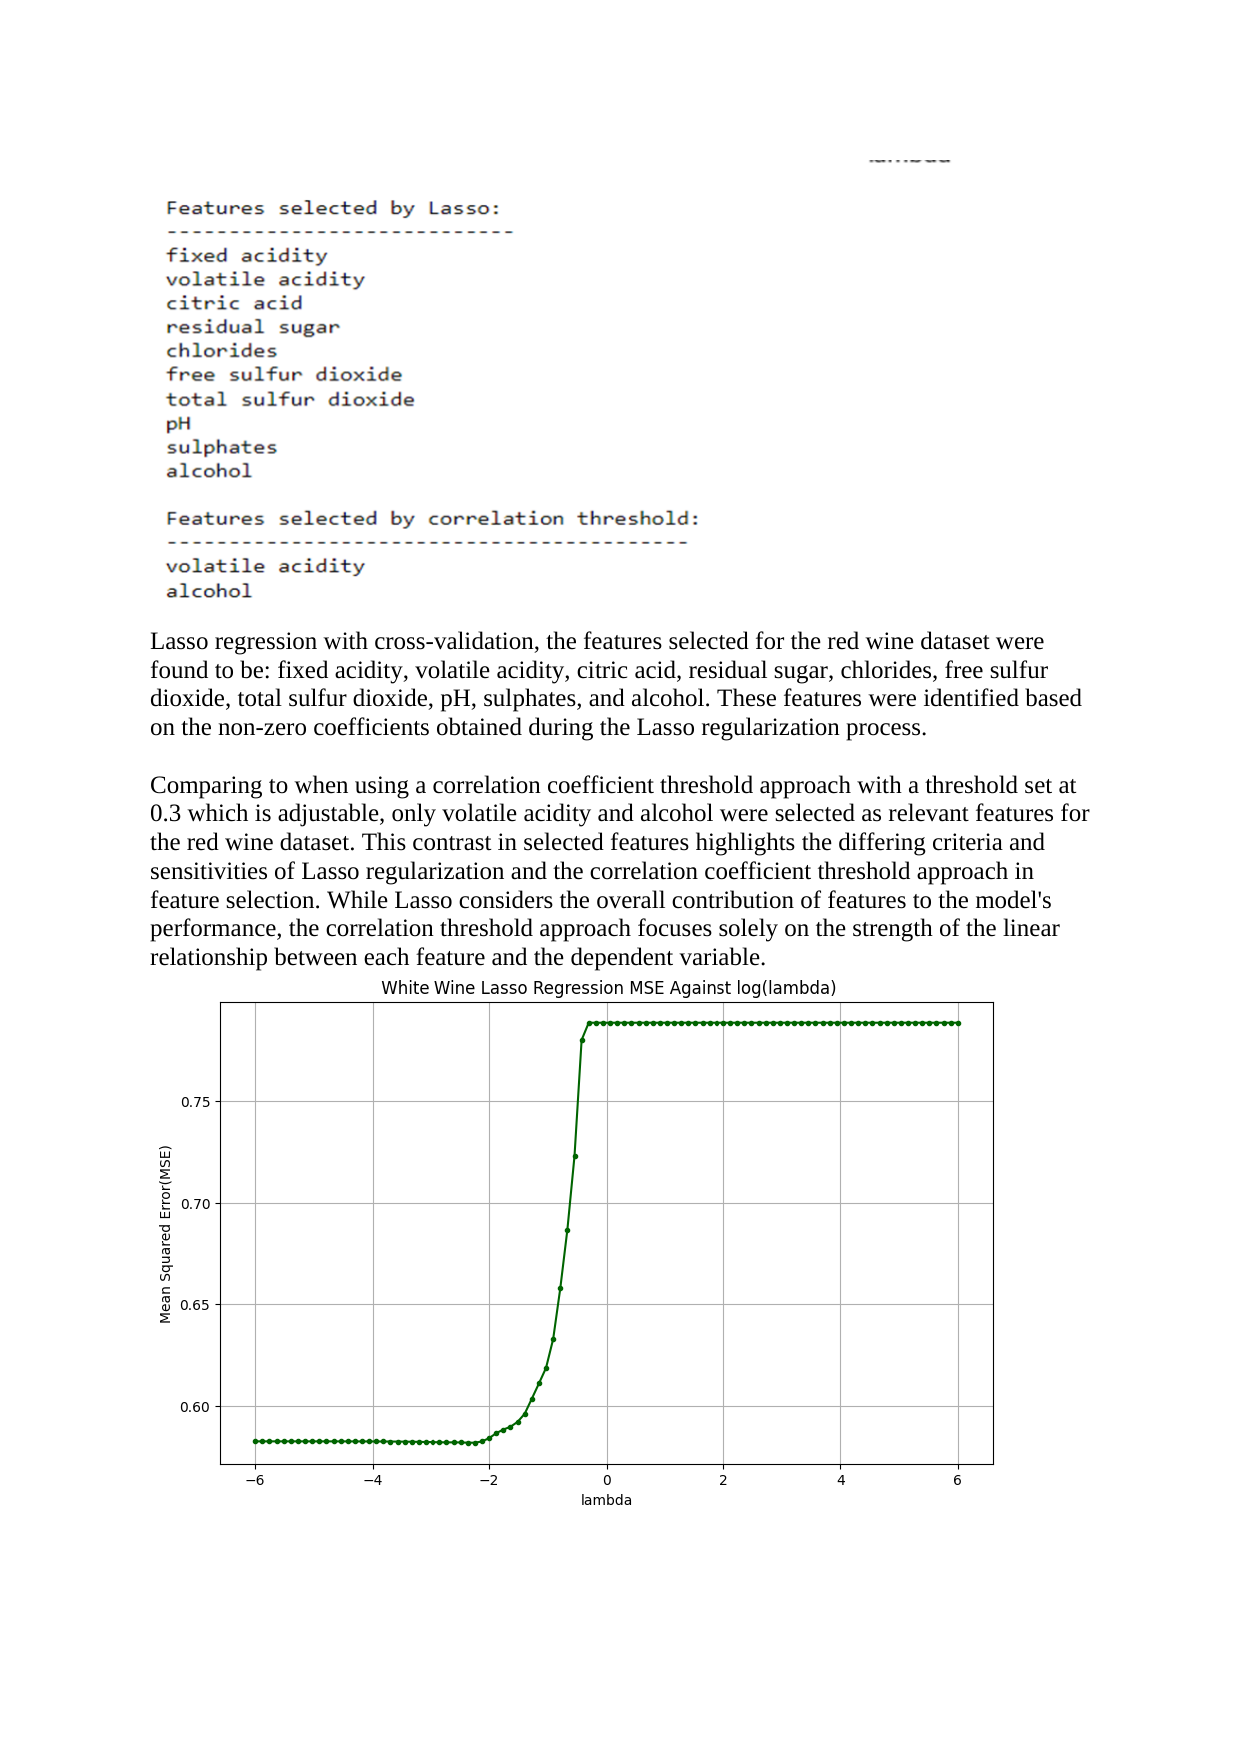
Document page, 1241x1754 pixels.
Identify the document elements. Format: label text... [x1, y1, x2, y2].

text Lasso regression with cross-validation, the features selected for the red wine dataset were found to be: fixed acidity, volatile acidity, citric acid, residual sugar, chlorides, free sulfur dioxide, total sulfur dioxide, pH, sulphates, and alcohol. These features were identified based on the non-zero coefficients obtained during the Lasso regularization process. [150, 626, 1090, 741]
text Comparing to when using a correlation coefficient threshold approach with a threshold set at 0.3 which is adjustable, only volatile acidity and alcohol were selected as relevant features for the red wine dataset. This contrast in selected features highlights the differing criteria and sensitivities of Lasso regularization and the correlation coefficient threshold approach in feature selection. While Lasso considers the overall contribution of features to the model's performance, the correlation threshold approach focuses solely on the strength of the linear relationship between each feature and the dependent variable. [150, 770, 1090, 971]
picture [150, 971, 1002, 1516]
picture [150, 160, 1002, 626]
